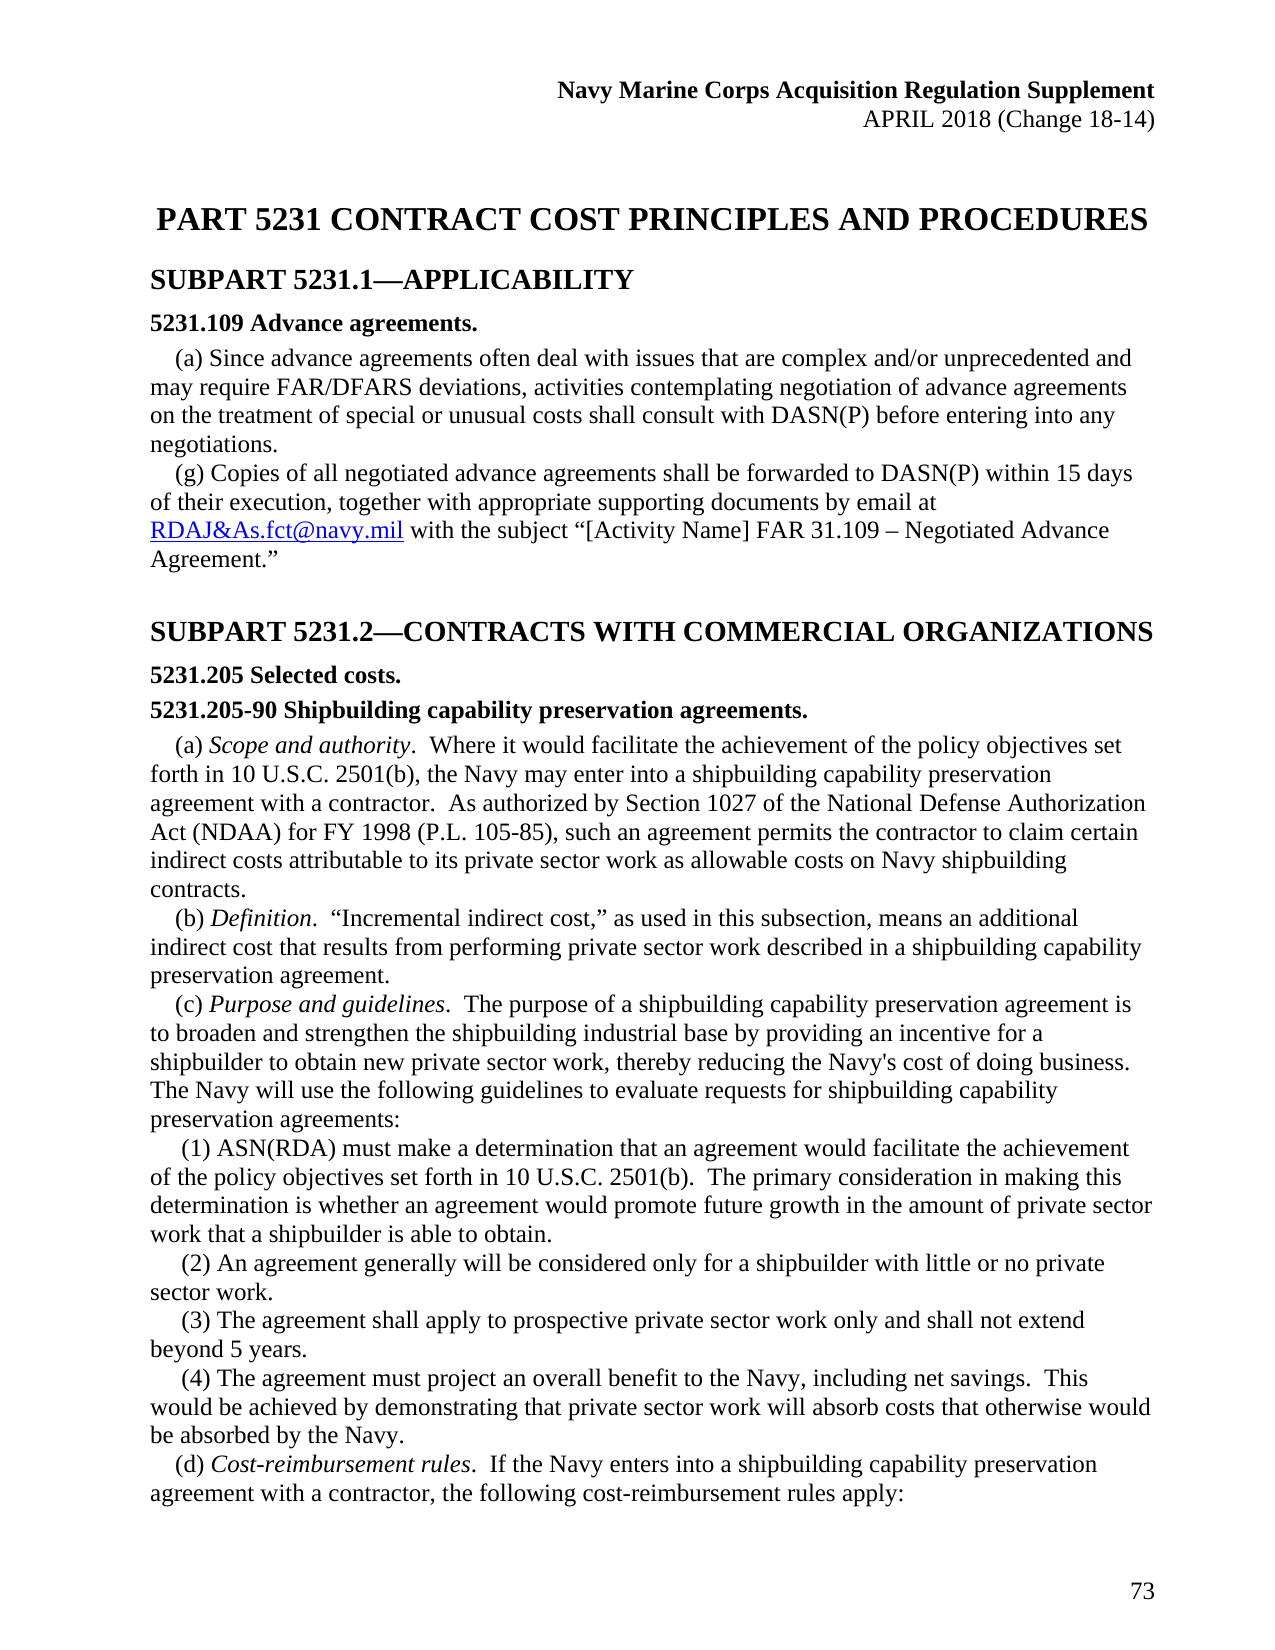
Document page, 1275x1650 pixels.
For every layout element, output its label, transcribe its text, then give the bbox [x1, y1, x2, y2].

list (c) Purpose and guidelines. The purpose of a shipbuilding capability preservation agreement is to broaden and strengthen the shipbuilding industrial base by providing an incentive for a shipbuilder to obtain new private sector work, thereby reducing the Navy's cost of doing business. The Navy will use the following guidelines to evaluate requests for shipbuilding capability preservation agreements: [150, 989, 1155, 1133]
subtitle SUBPART 5231.2—CONTRACTS WITH COMMERCIAL ORGANIZATIONS [150, 614, 1155, 648]
list (b) Definition. “Incremental indirect cost,” as used in this subsection, means an additional indirect cost that results from performing private sector work described in a shipbuilding capability preservation agreement. [150, 903, 1155, 989]
text (1) ASN(RDA) must make a determination that an agreement would facilitate the achievement of the policy objectives set forth in 10 U.S.C. 2501(b). The primary consideration in making this determination is whether an agreement would promote future growth in the amount of private sector work that a shipbuilder is able to obtain. [150, 1133, 1155, 1248]
list (a) Since advance agreements often deal with issues that are complex and/or unprecedented and may require FAR/DFARS deviations, activities contemplating negotiation of advance agreements on the treatment of special or unusual costs shall consult with DASN(P) before entering into any negotiations. [150, 343, 1155, 458]
subtitle SUBPART 5231.1—APPLICABILITY [150, 262, 1155, 296]
subtitle 5231.205-90 Shipbuilding capability preservation agreements. [150, 695, 1155, 724]
text (4) The agreement must project an overall benefit to the Navy, including net savings. This would be achieved by demonstrating that private sector work will absorb costs that otherwise would be absorbed by the Navy. [150, 1363, 1155, 1449]
list (d) Cost-reimbursement rules. If the Navy enters into a shipbuilding capability preservation agreement with a contractor, the following cost-reimbursement rules apply: [150, 1449, 1155, 1507]
subtitle 5231.205 Selected costs. [150, 660, 1155, 689]
list (g) Copies of all negotiated advance agreements shall be forwarded to DASN(P) within 15 days of their execution, together with appropriate supporting documents by email at RDAJ&As.fct@navy.mil with the subject “[Activity Name] FAR 31.109 – Negotiated Advance Agreement.” [150, 458, 1155, 573]
text (3) The agreement shall apply to prospective private sector work only and shall not extend beyond 5 years. [150, 1305, 1155, 1363]
subtitle PART 5231 CONTRACT COST PRINCIPLES AND PROCEDURES [150, 199, 1155, 237]
text (2) An agreement generally will be considered only for a shipbuilder with little or no private sector work. [150, 1248, 1155, 1305]
subtitle 5231.109 Advance agreements. [150, 308, 1155, 337]
list (a) Scope and authority. Where it would facilitate the achievement of the policy objectives set forth in 10 U.S.C. 2501(b), the Navy may enter into a shipbuilding capability preservation agreement with a contractor. As authorized by Section 1027 of the National Defense Authorization Act (NDAA) for FY 1998 (P.L. 105-85), such an agreement permits the contractor to claim certain indirect costs attributable to its private sector work as allowable costs on Navy shipbuilding contracts. [150, 730, 1155, 903]
